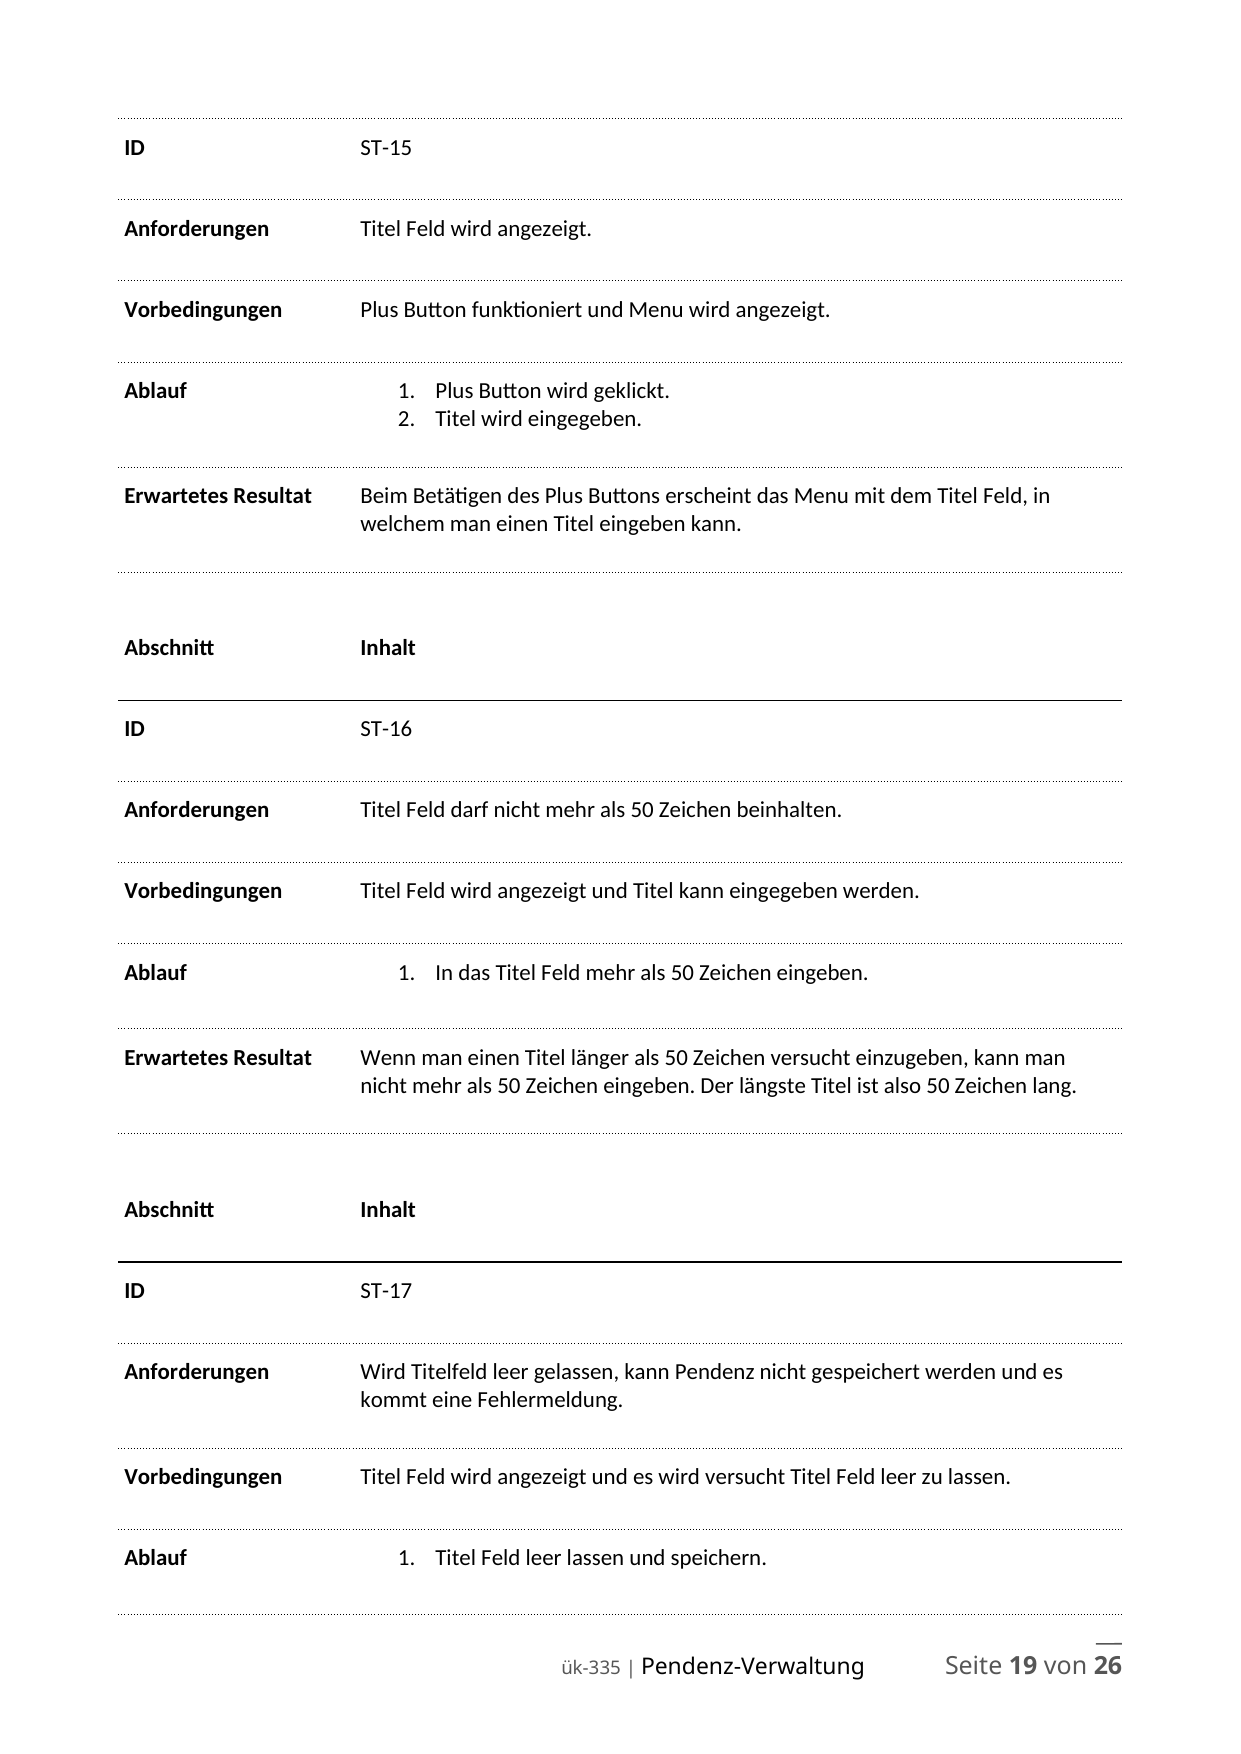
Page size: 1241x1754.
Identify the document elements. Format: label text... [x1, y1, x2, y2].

table_cell ID [118, 118, 354, 199]
table_header Abschnitt [118, 620, 354, 699]
table_cell Erwartetes Resultat [118, 1028, 354, 1133]
table_cell Titel Feld wird angezeigt und es wird versucht Titel Feld leer zu lassen. [354, 1448, 1122, 1529]
table_cell Anforderungen [118, 781, 354, 862]
table_cell Ablauf [118, 1529, 354, 1614]
table_cell Wenn man einen Titel länger als 50 Zeichen versucht einzugeben, kann man nicht mehr als 50 Zeichen eingeben. Der längste Titel ist also 50 Zeichen lang. [354, 1028, 1122, 1133]
table_header Inhalt [354, 1181, 1122, 1261]
table_cell Erwartetes Resultat [118, 467, 354, 572]
table_cell ID [118, 1263, 354, 1342]
table_cell In das Titel Feld mehr als 50 Zeichen eingeben. [354, 943, 1122, 1028]
table_cell Anforderungen [118, 1343, 354, 1447]
table_cell Plus Button wird geklickt. Titel wird eingegeben. [354, 362, 1122, 467]
table_cell Vorbedingungen [118, 1448, 354, 1529]
table_cell Titel Feld wird angezeigt. [354, 199, 1122, 280]
table_cell Anforderungen [118, 199, 354, 280]
table_cell ID [118, 701, 354, 781]
table_header Inhalt [354, 620, 1122, 699]
table_cell Vorbedingungen [118, 862, 354, 943]
table_cell ST-15 [354, 118, 1122, 199]
table_header Abschnitt [118, 1181, 354, 1261]
table_cell Plus Button funktioniert und Menu wird angezeigt. [354, 280, 1122, 362]
table_cell Titel Feld wird angezeigt und Titel kann eingegeben werden. [354, 862, 1122, 943]
table_cell Vorbedingungen [118, 280, 354, 362]
table_cell Titel Feld leer lassen und speichern. [354, 1529, 1122, 1614]
table_cell ST-17 [354, 1263, 1122, 1342]
table_cell Ablauf [118, 943, 354, 1028]
table_cell Titel Feld darf nicht mehr als 50 Zeichen beinhalten. [354, 781, 1122, 862]
table_cell Ablauf [118, 362, 354, 467]
table_cell Wird Titelfeld leer gelassen, kann Pendenz nicht gespeichert werden und es kommt eine Fehlermeldung. [354, 1343, 1122, 1447]
table_cell Beim Betätigen des Plus Buttons erscheint das Menu mit dem Titel Feld, in welchem man einen Titel eingeben kann. [354, 467, 1122, 572]
table_cell ST-16 [354, 701, 1122, 781]
